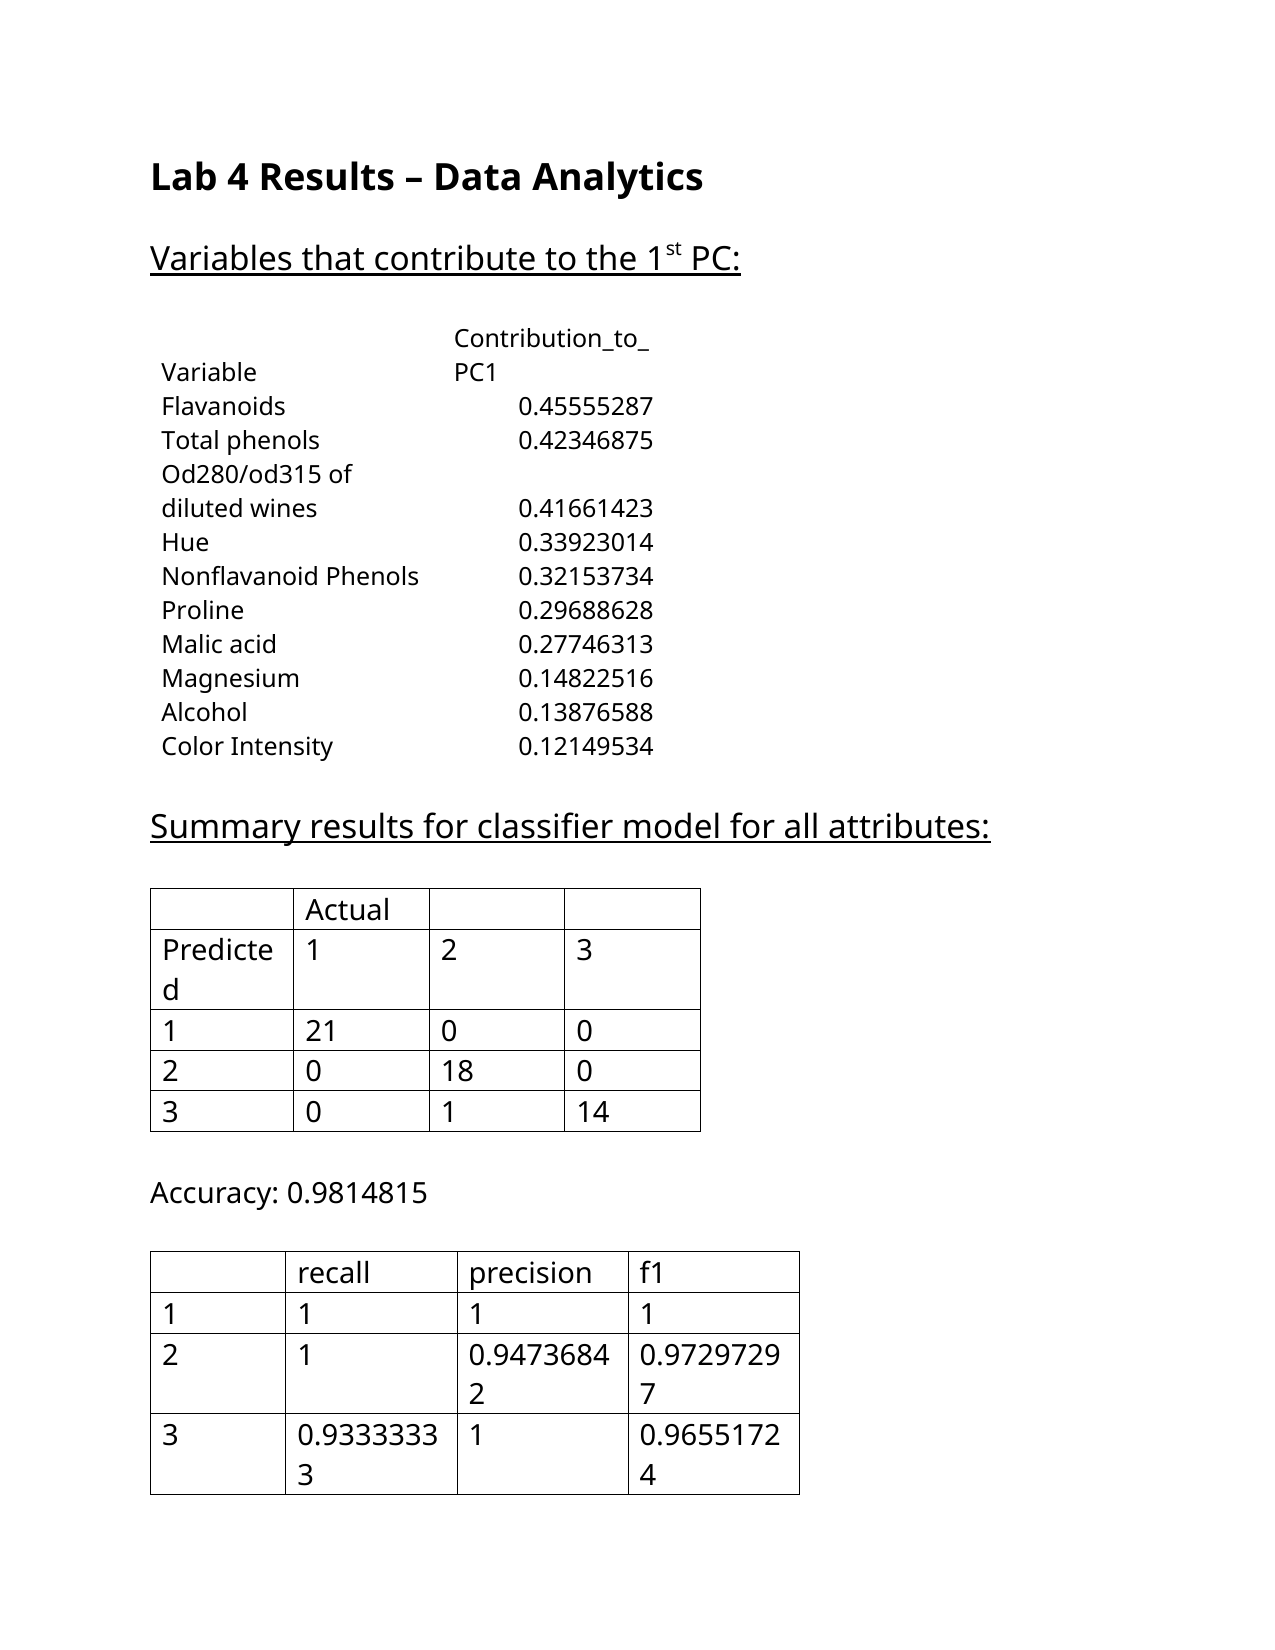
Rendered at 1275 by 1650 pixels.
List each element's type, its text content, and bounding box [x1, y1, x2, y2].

table_cell Flavanoids [150, 388, 442, 422]
table_cell 3 [151, 1091, 293, 1131]
table_cell Predicted [151, 930, 293, 1009]
table_cell 1 [458, 1414, 628, 1493]
table_cell Total phenols [150, 423, 442, 456]
table_header [151, 889, 293, 928]
table_cell Hue [150, 525, 442, 559]
table_cell 2 [430, 930, 564, 1009]
table_cell 0 [430, 1010, 564, 1050]
table_cell Proline [150, 593, 442, 627]
table_cell 0.13876588 [442, 695, 665, 729]
table_cell 0.93333333 [286, 1414, 457, 1493]
table_cell 0.96551724 [629, 1414, 799, 1493]
table_cell 1 [629, 1293, 799, 1333]
table_cell 0.45555287 [442, 388, 665, 422]
table_cell 0 [565, 1051, 700, 1090]
table_header Contribution_to_PC1 [442, 320, 665, 388]
table_cell 1 [151, 1293, 285, 1333]
table_cell 0 [565, 1010, 700, 1050]
table_cell Magnesium [150, 661, 442, 695]
table_cell 2 [151, 1334, 285, 1413]
table_cell 0.27746313 [442, 627, 665, 661]
table_cell Nonflavanoid Phenols [150, 559, 442, 593]
table_cell 1 [430, 1091, 564, 1131]
table_cell 0.94736842 [458, 1334, 628, 1413]
text Lab 4 Results – Data Analytics [150, 150, 1125, 201]
table_cell 1 [286, 1293, 457, 1333]
table_cell Od280/od315 of diluted wines [150, 456, 442, 524]
table_cell 1 [458, 1293, 628, 1333]
table_cell Malic acid [150, 627, 442, 661]
table_cell Alcohol [150, 695, 442, 729]
table_cell 2 [151, 1051, 293, 1090]
table_cell 0.97297297 [629, 1334, 799, 1413]
table_header Actual [294, 889, 429, 928]
table_cell 18 [430, 1051, 564, 1090]
table_cell 0.29688628 [442, 593, 665, 627]
table_cell 1 [294, 930, 429, 1009]
table_cell 3 [151, 1414, 285, 1493]
table_cell 1 [286, 1334, 457, 1413]
table_cell 0.42346875 [442, 423, 665, 456]
text Accuracy: 0.9814815 [150, 1172, 1125, 1212]
table_cell 3 [565, 930, 700, 1009]
table_header recall [286, 1252, 457, 1292]
table_header [151, 1252, 285, 1292]
table_cell 0 [294, 1051, 429, 1090]
table_header Variable [150, 320, 442, 388]
table_cell 21 [294, 1010, 429, 1050]
table_header [430, 889, 564, 928]
table_cell 14 [565, 1091, 700, 1131]
table_cell 0.41661423 [442, 456, 665, 524]
table_header f1 [629, 1252, 799, 1292]
table_cell 0.14822516 [442, 661, 665, 695]
text Summary results for classifier model for all attributes: [150, 803, 1125, 848]
table_cell 0.12149534 [442, 729, 665, 763]
table_cell 0.33923014 [442, 525, 665, 559]
table_cell Color Intensity [150, 729, 442, 763]
table_header precision [458, 1252, 628, 1292]
table_cell 1 [151, 1010, 293, 1050]
table_cell 0.32153734 [442, 559, 665, 593]
text Variables that contribute to the 1st PC: [150, 235, 1125, 281]
table_header [565, 889, 700, 928]
table_cell 0 [294, 1091, 429, 1131]
